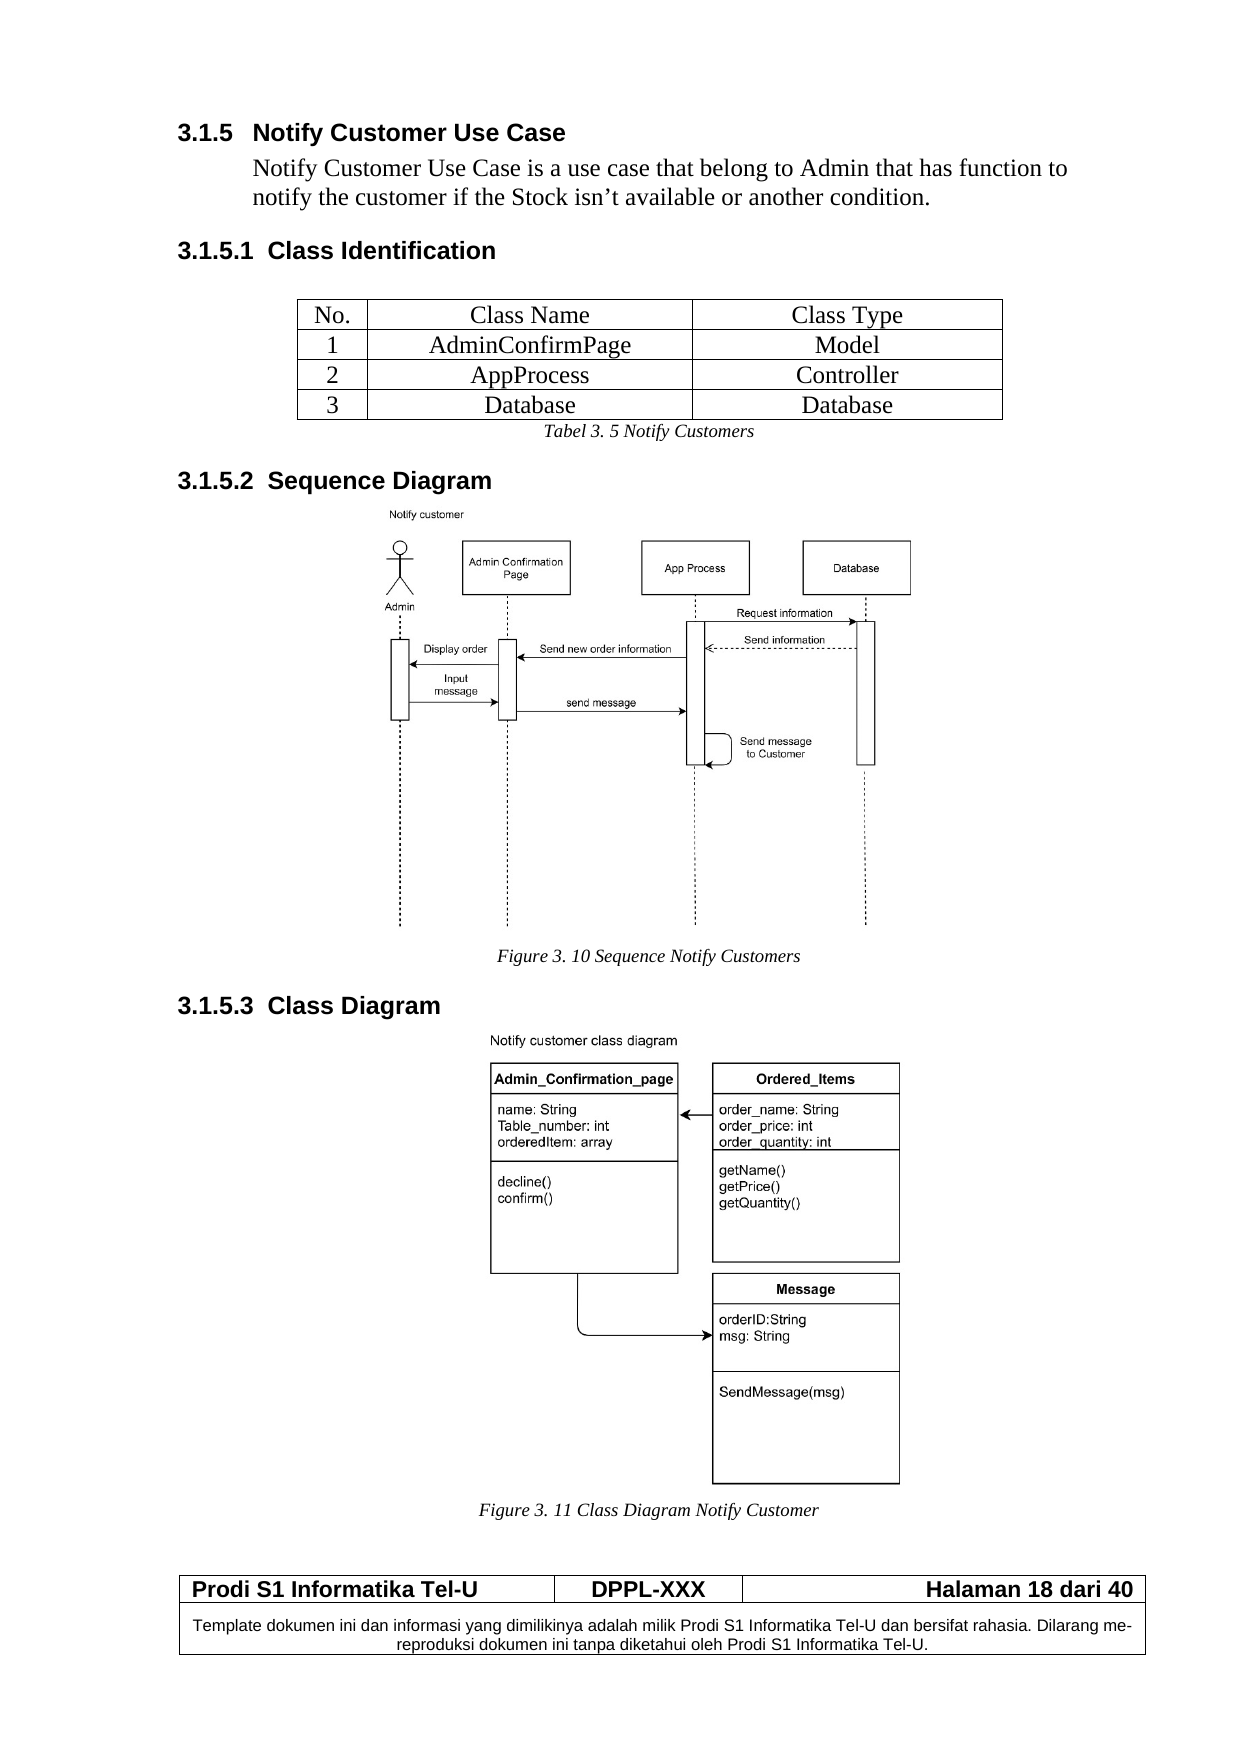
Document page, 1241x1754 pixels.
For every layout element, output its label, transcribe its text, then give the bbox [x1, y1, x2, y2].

table_cell AppProcess [368, 360, 692, 389]
table_header No. [298, 300, 367, 329]
subtitle 3.1.5.3 Class Diagram [177, 991, 1122, 1020]
table_header Class Name [368, 300, 692, 329]
subtitle 3.1.5 Notify Customer Use Case [177, 118, 1122, 147]
table_cell Database [693, 390, 1002, 418]
list Notify Customer Use Case is a use case that belong to Admin that has function to notify the customer if the Stock isn’t available or another condition. [252, 153, 1122, 211]
subtitle 3.1.5.1 Class Identification [177, 236, 1122, 264]
table_cell AdminConfirmPage [368, 330, 692, 359]
text Figure 3. 11 Class Diagram Notify Customer [177, 1499, 1122, 1521]
picture [366, 501, 934, 945]
text Figure 3. 10 Sequence Notify Customers [177, 945, 1122, 966]
table_cell Controller [693, 360, 1002, 389]
text Tabel 3. 5 Notify Customers [177, 419, 1122, 441]
table_cell 3 [298, 390, 367, 418]
picture [472, 1026, 918, 1499]
table_cell 1 [298, 330, 367, 359]
table_cell 2 [298, 360, 367, 389]
table_header Class Type [693, 300, 1002, 329]
table_cell Model [693, 330, 1002, 359]
table_cell Database [368, 390, 692, 418]
subtitle 3.1.5.2 Sequence Diagram [177, 466, 1122, 495]
